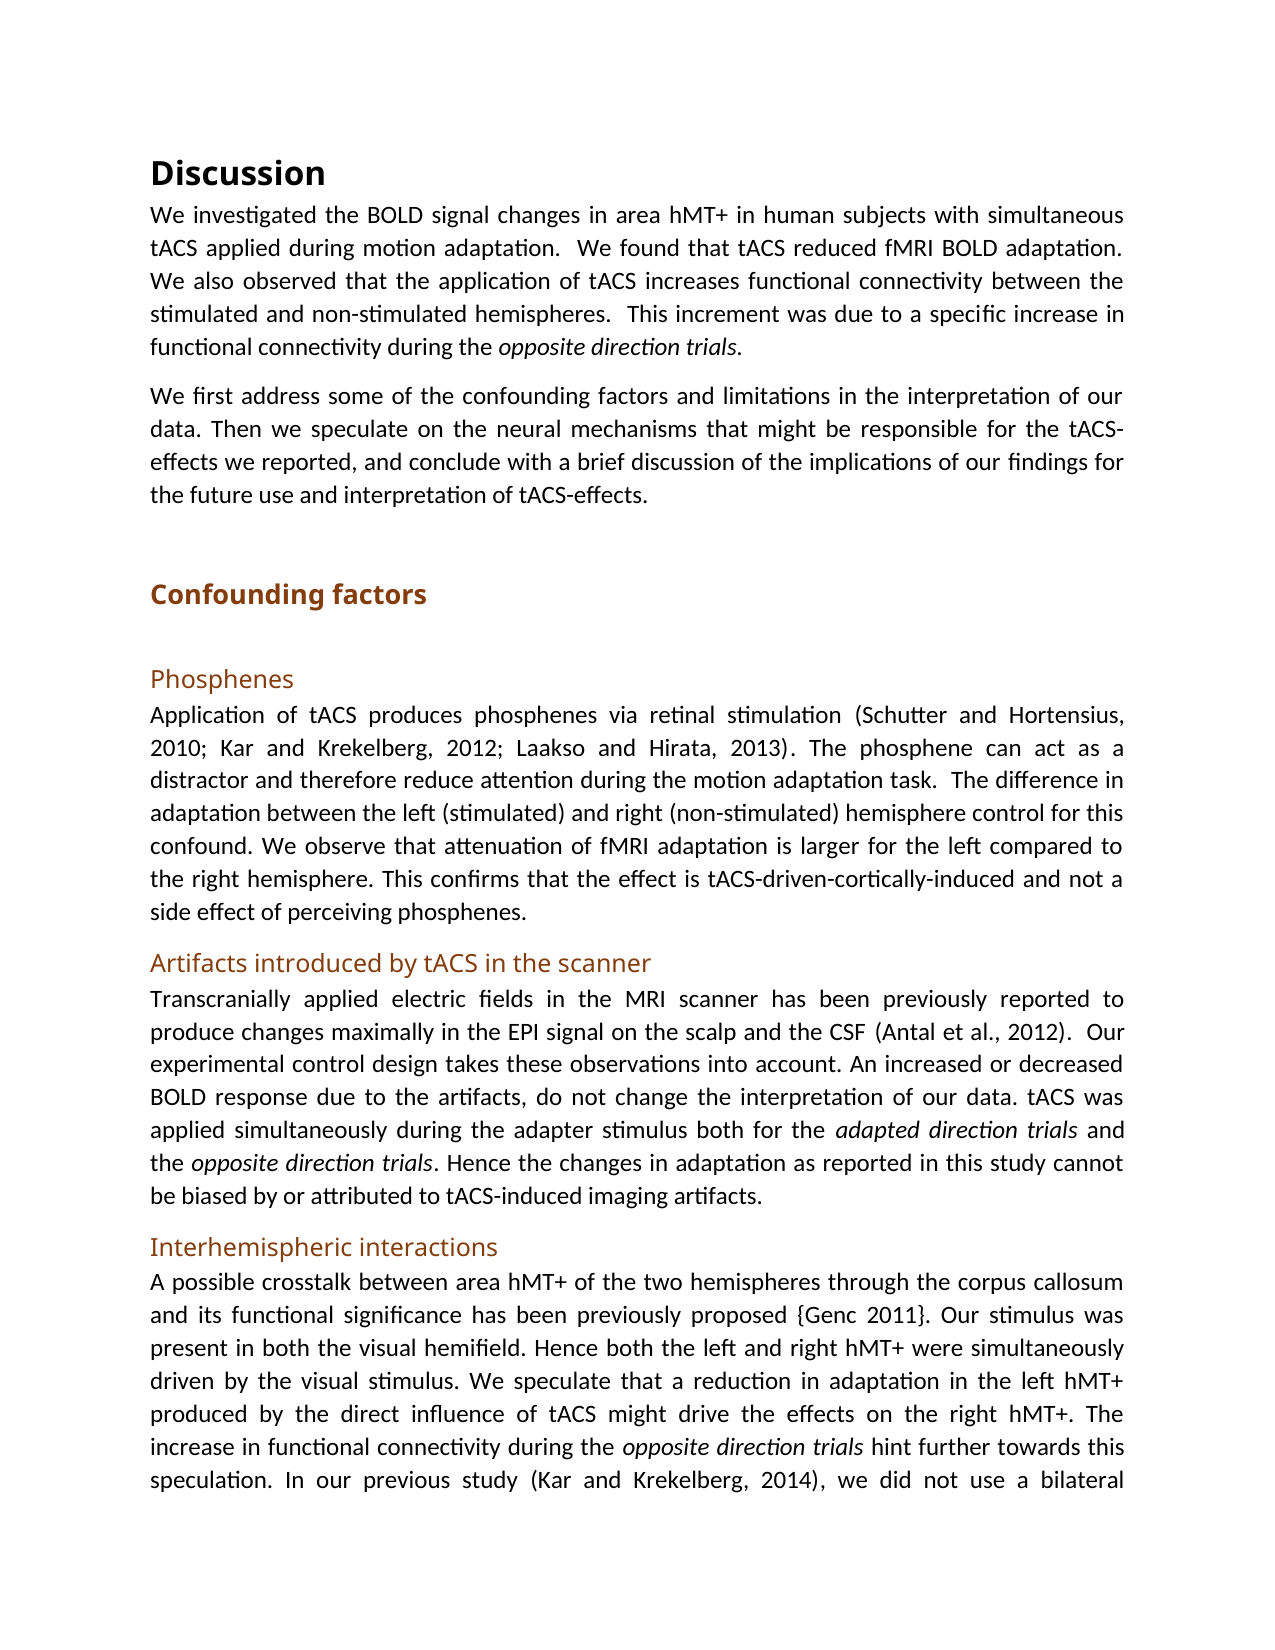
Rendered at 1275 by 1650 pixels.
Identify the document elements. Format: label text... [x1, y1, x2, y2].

subtitle Confounding factors [150, 575, 1125, 612]
text We first address some of the confounding factors and limitations in the interpretation of our data. Then we speculate on the neural mechanisms that might be responsible for the tACS-effects we reported, and conclude with a brief discussion of the implications of our findings for the future use and interpretation of tACS-effects. [150, 380, 1125, 509]
subtitle Interhemispheric interactions [150, 1230, 1125, 1264]
text We investigated the BOLD signal changes in area hMT+ in human subjects with simultaneous tACS applied during motion adaptation. We found that tACS reduced fMRI BOLD adaptation. We also observed that the application of tACS increases functional connectivity between the stimulated and non-stimulated hemispheres. This increment was due to a specific increase in functional connectivity during the opposite direction trials. [150, 199, 1125, 361]
text Application of tACS produces phosphenes via retinal stimulation (Schutter and Hortensius, 2010; Kar and Krekelberg, 2012; Laakso and Hirata, 2013). The phosphene can act as a distractor and therefore reduce attention during the motion adaptation task. The difference in adaptation between the left (stimulated) and right (non-stimulated) hemisphere control for this confound. We observe that attenuation of fMRI adaptation is larger for the left compared to the right hemisphere. This confirms that the effect is tACS-driven-cortically-induced and not a side effect of perceiving phosphenes. [150, 699, 1125, 927]
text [150, 1267, 1125, 1494]
subtitle Phosphenes [150, 662, 1125, 696]
subtitle Artifacts introduced by tACS in the scanner [150, 946, 1125, 980]
text Transcranially applied electric fields in the MRI scanner has been previously reported to produce changes maximally in the EPI signal on the scalp and the CSF (Antal et al., 2012). Our experimental control design takes these observations into account. An increased or decreased BOLD response due to the artifacts, do not change the interpretation of our data. tACS was applied simultaneously during the adapter stimulus both for the adapted direction trials and the opposite direction trials. Hence the changes in adaptation as reported in this study cannot be biased by or attributed to tACS-induced imaging artifacts. [150, 983, 1125, 1211]
subtitle Discussion [150, 150, 1125, 195]
